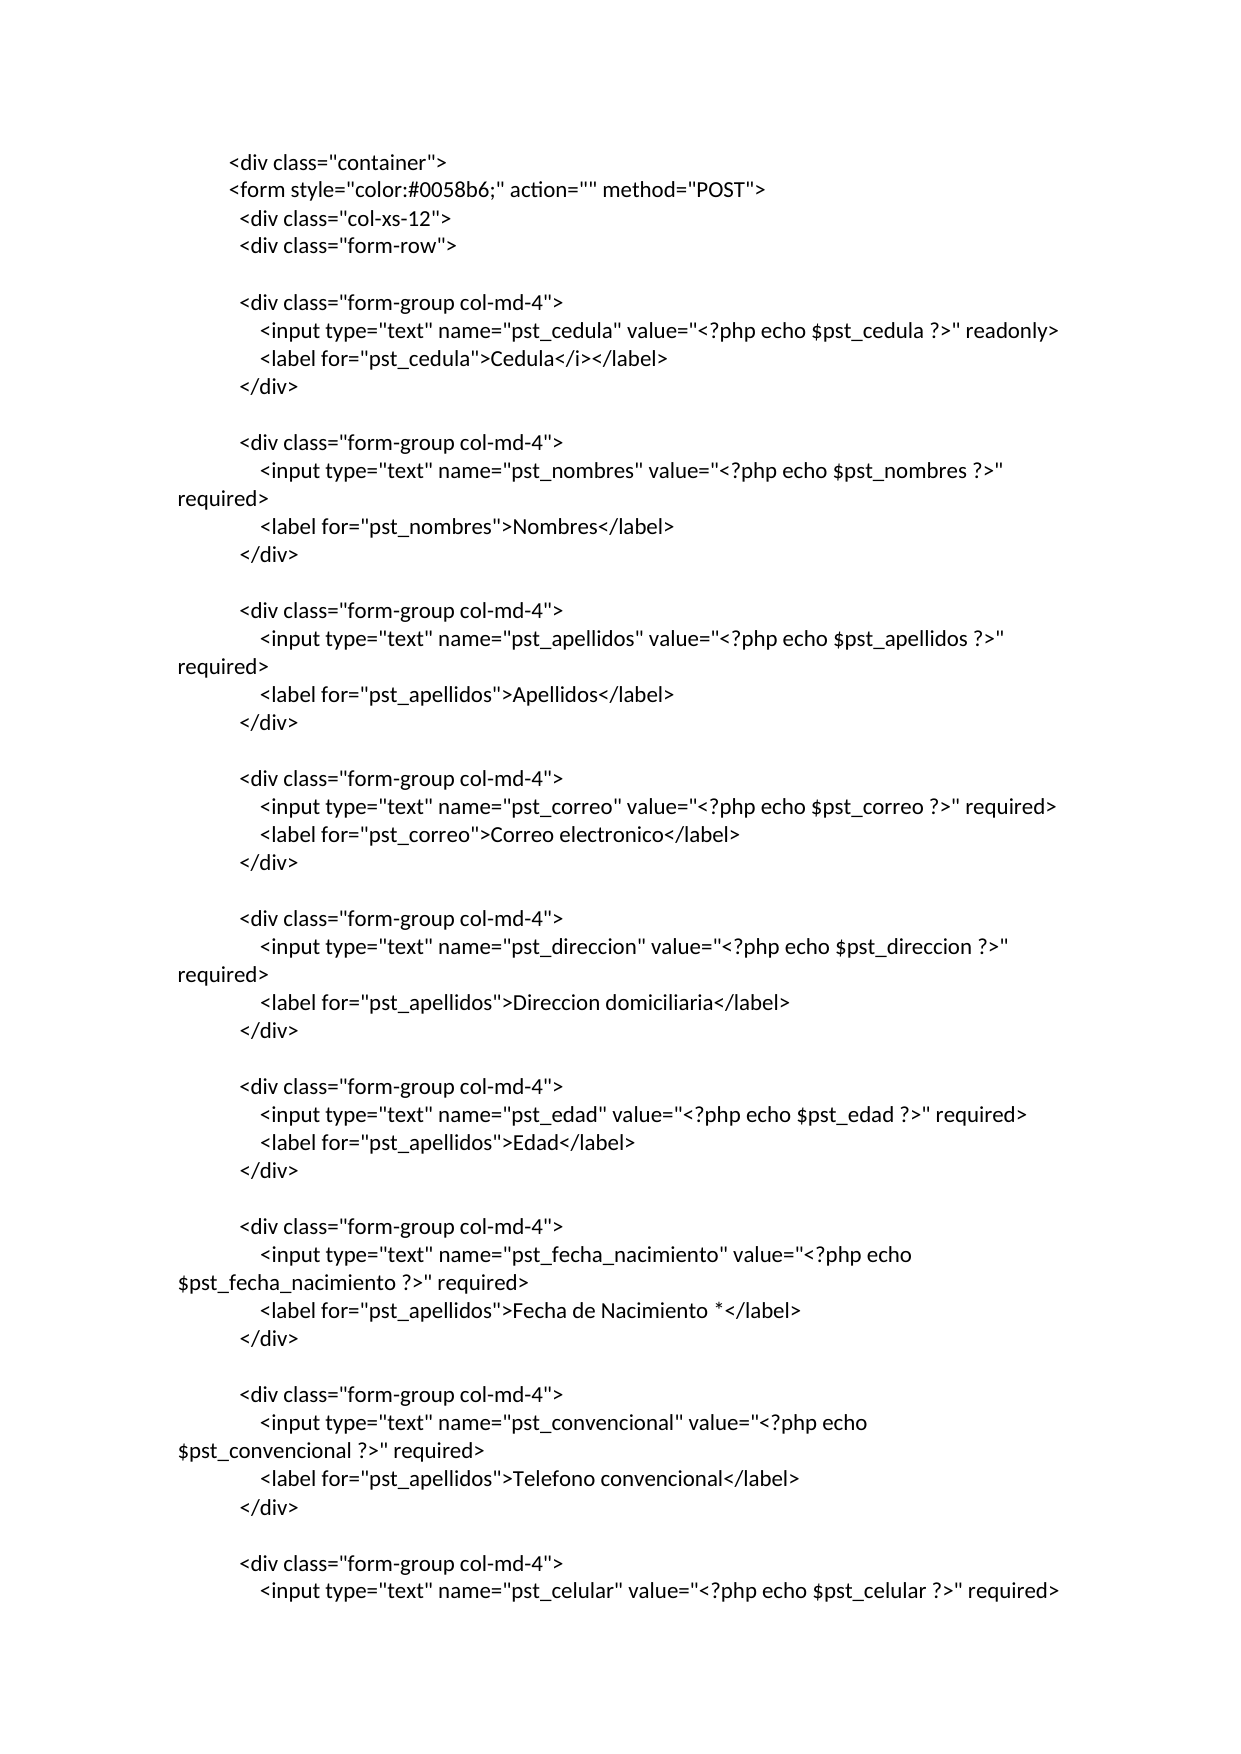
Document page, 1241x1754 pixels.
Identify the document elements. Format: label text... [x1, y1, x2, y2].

text <div class="form-group col-md-4"> [177, 1549, 1063, 1577]
text <label for="pst_cedula">Cedula</i></label> [177, 344, 1063, 372]
text <input type="text" name="pst_celular" value="<?php echo $pst_celular ?>" required> [177, 1577, 1063, 1605]
text <form style="color:#0058b6;" action="" method="POST"> [177, 176, 1063, 204]
text <input type="text" name="pst_nombres" value="<?php echo $pst_nombres ?>" required> [177, 456, 1063, 512]
text <div class="form-group col-md-4"> [177, 1072, 1063, 1100]
text <div class="col-xs-12"> [177, 204, 1063, 232]
text <label for="pst_correo">Correo electronico</label> [177, 820, 1063, 848]
text <input type="text" name="pst_direccion" value="<?php echo $pst_direccion ?>" required> [177, 932, 1063, 988]
text </div> [177, 372, 1063, 400]
text </div> [177, 848, 1063, 876]
text <label for="pst_nombres">Nombres</label> [177, 512, 1063, 540]
text <input type="text" name="pst_edad" value="<?php echo $pst_edad ?>" required> [177, 1100, 1063, 1128]
text </div> [177, 1493, 1063, 1521]
text </div> [177, 708, 1063, 736]
text <label for="pst_apellidos">Edad</label> [177, 1128, 1063, 1156]
text </div> [177, 1324, 1063, 1352]
text <div class="form-group col-md-4"> [177, 1381, 1063, 1408]
text <input type="text" name="pst_correo" value="<?php echo $pst_correo ?>" required> [177, 792, 1063, 820]
text <div class="form-group col-md-4"> [177, 288, 1063, 316]
text </div> [177, 1016, 1063, 1044]
text <input type="text" name="pst_convencional" value="<?php echo $pst_convencional ?>" required> [177, 1408, 1063, 1464]
text <div class="form-group col-md-4"> [177, 596, 1063, 624]
text <label for="pst_apellidos">Telefono convencional</label> [177, 1464, 1063, 1493]
text <div class="form-row"> [177, 232, 1063, 260]
text <div class="container"> [177, 148, 1063, 176]
text <label for="pst_apellidos">Fecha de Nacimiento *</label> [177, 1296, 1063, 1324]
text <label for="pst_apellidos">Direccion domiciliaria</label> [177, 988, 1063, 1016]
text <input type="text" name="pst_apellidos" value="<?php echo $pst_apellidos ?>" required> [177, 624, 1063, 680]
text <label for="pst_apellidos">Apellidos</label> [177, 680, 1063, 708]
text </div> [177, 540, 1063, 568]
text <input type="text" name="pst_fecha_nacimiento" value="<?php echo $pst_fecha_nacimiento ?>" required> [177, 1240, 1063, 1296]
text <div class="form-group col-md-4"> [177, 1212, 1063, 1240]
text <div class="form-group col-md-4"> [177, 904, 1063, 932]
text <input type="text" name="pst_cedula" value="<?php echo $pst_cedula ?>" readonly> [177, 316, 1063, 344]
text <div class="form-group col-md-4"> [177, 764, 1063, 792]
text <div class="form-group col-md-4"> [177, 428, 1063, 456]
text </div> [177, 1156, 1063, 1184]
